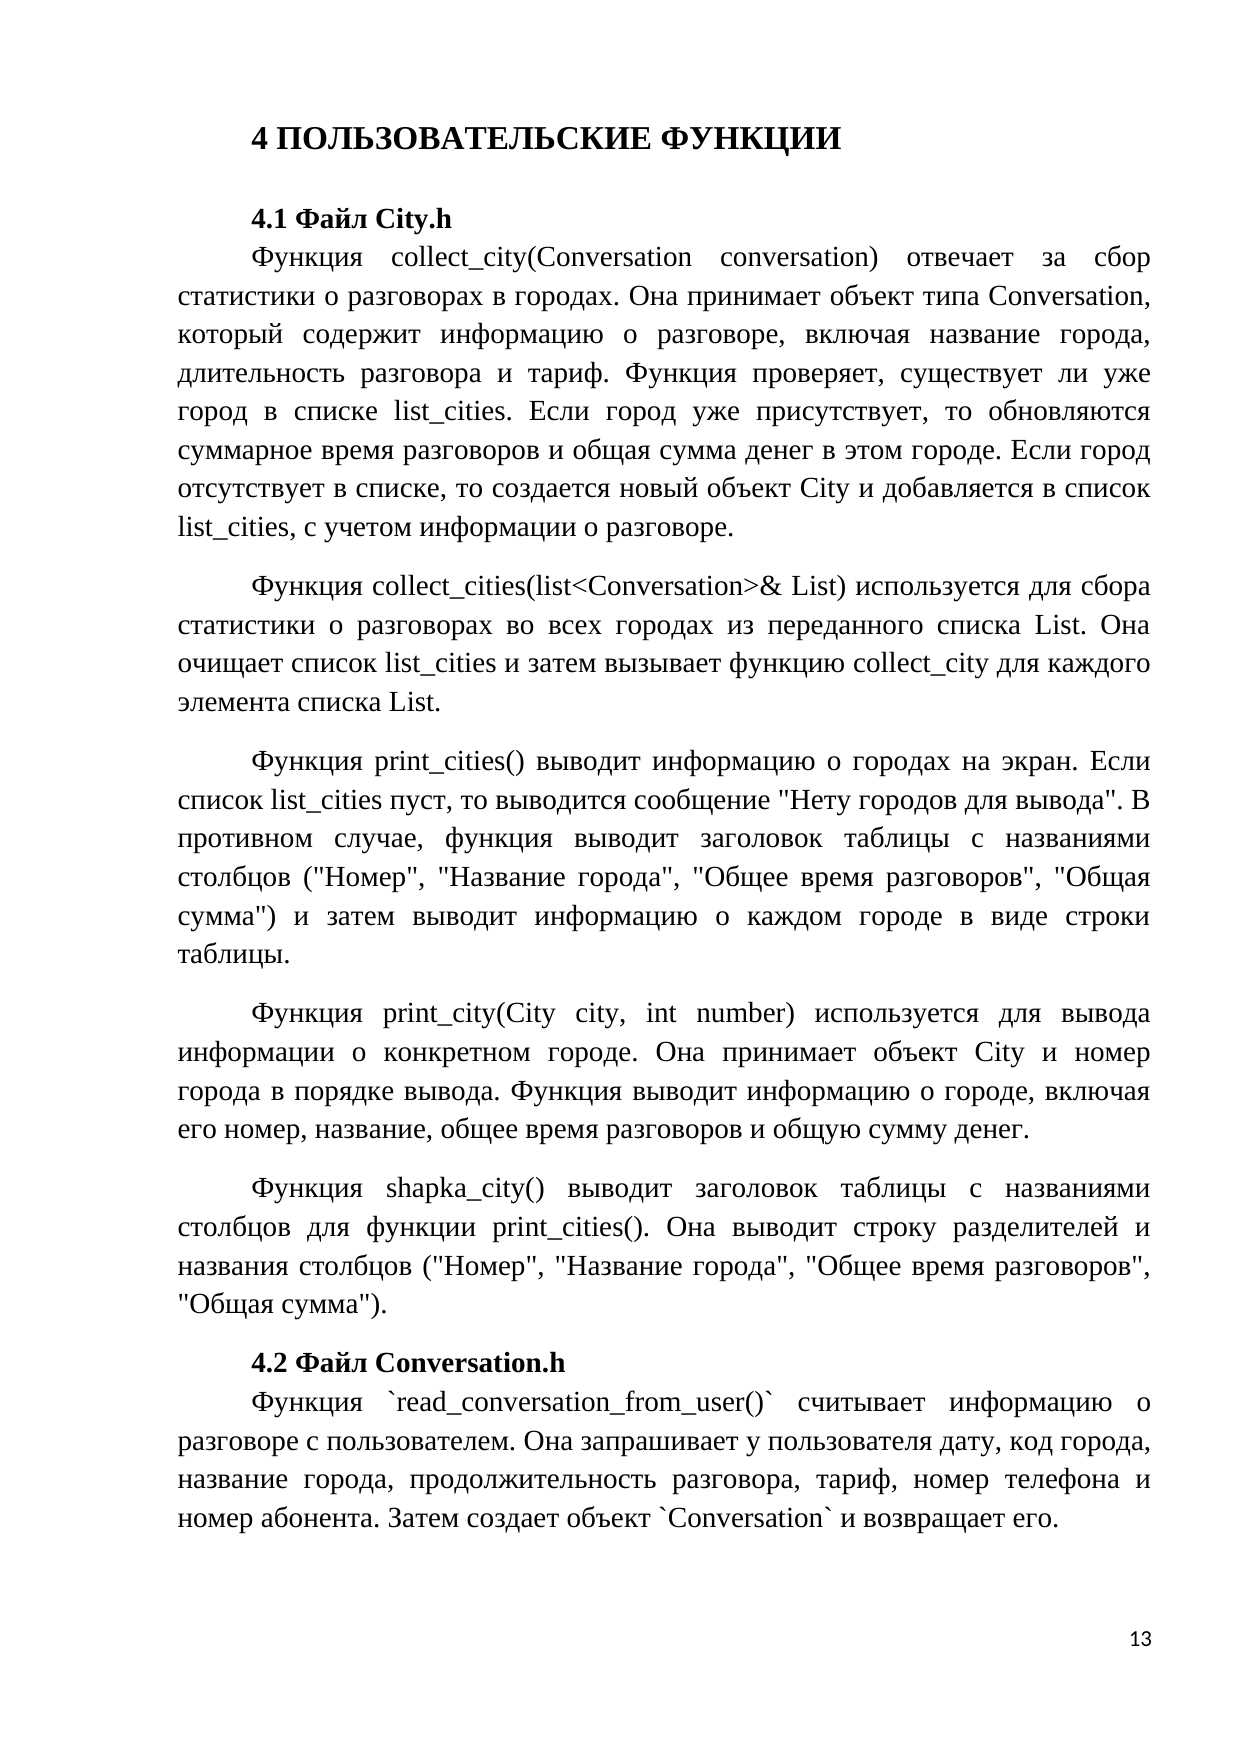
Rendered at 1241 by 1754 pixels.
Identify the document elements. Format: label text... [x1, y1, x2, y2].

text Функция print_city(City city, int number) используется для вывода информации о конкретном городе. Она принимает объект City и номер города в порядке вывода. Функция выводит информацию о городе, включая его номер, название, общее время разговоров и общую сумму денег. [177, 996, 1152, 1145]
text 4 Пользовательские функции [251, 118, 1152, 156]
text Функция `read_conversation_from_user()` считывает информацию о разговоре с пользователем. Она запрашивает у пользователя дату, код города, название города, продолжительность разговора, тариф, номер телефона и номер абонента. Затем создает объект `Conversation` и возвращает его. [177, 1384, 1152, 1533]
text Функция collect_cities(list<Conversation>& List) используется для сбора статистики о разговорах во всех городах из переданного списка List. Она очищает список list_cities и затем вызывает функцию collect_city для каждого элемента списка List. [177, 568, 1152, 718]
text Функция print_cities() выводит информацию о городах на экран. Если список list_cities пуст, то выводится сообщение "Нету городов для вывода". В противном случае, функция выводит заголовок таблицы с названиями столбцов ("Номер", "Название города", "Общее время разговоров", "Общая сумма") и затем выводит информацию о каждом городе в виде строки таблицы. [177, 743, 1152, 970]
text Функция shapka_city() выводит заголовок таблицы с названиями столбцов для функции print_cities(). Она выводит строку разделителей и названия столбцов ("Номер", "Название города", "Общее время разговоров", "Общая сумма"). [177, 1171, 1152, 1320]
text Функция collect_city(Conversation conversation) отвечает за сбор статистики о разговорах в городах. Она принимает объект типа Conversation, который содержит информацию о разговоре, включая название города, длительность разговора и тариф. Функция проверяет, существует ли уже город в списке list_cities. Если город уже присутствует, то обновляются суммарное время разговоров и общая сумма денег в этом городе. Если город отсутствует в списке, то создается новый объект City и добавляется в список list_cities, с учетом информации о разговоре. [177, 239, 1152, 543]
text 4.1 Файл City.h [251, 201, 1152, 234]
text 4.2 Файл Conversation.h [251, 1346, 1152, 1379]
